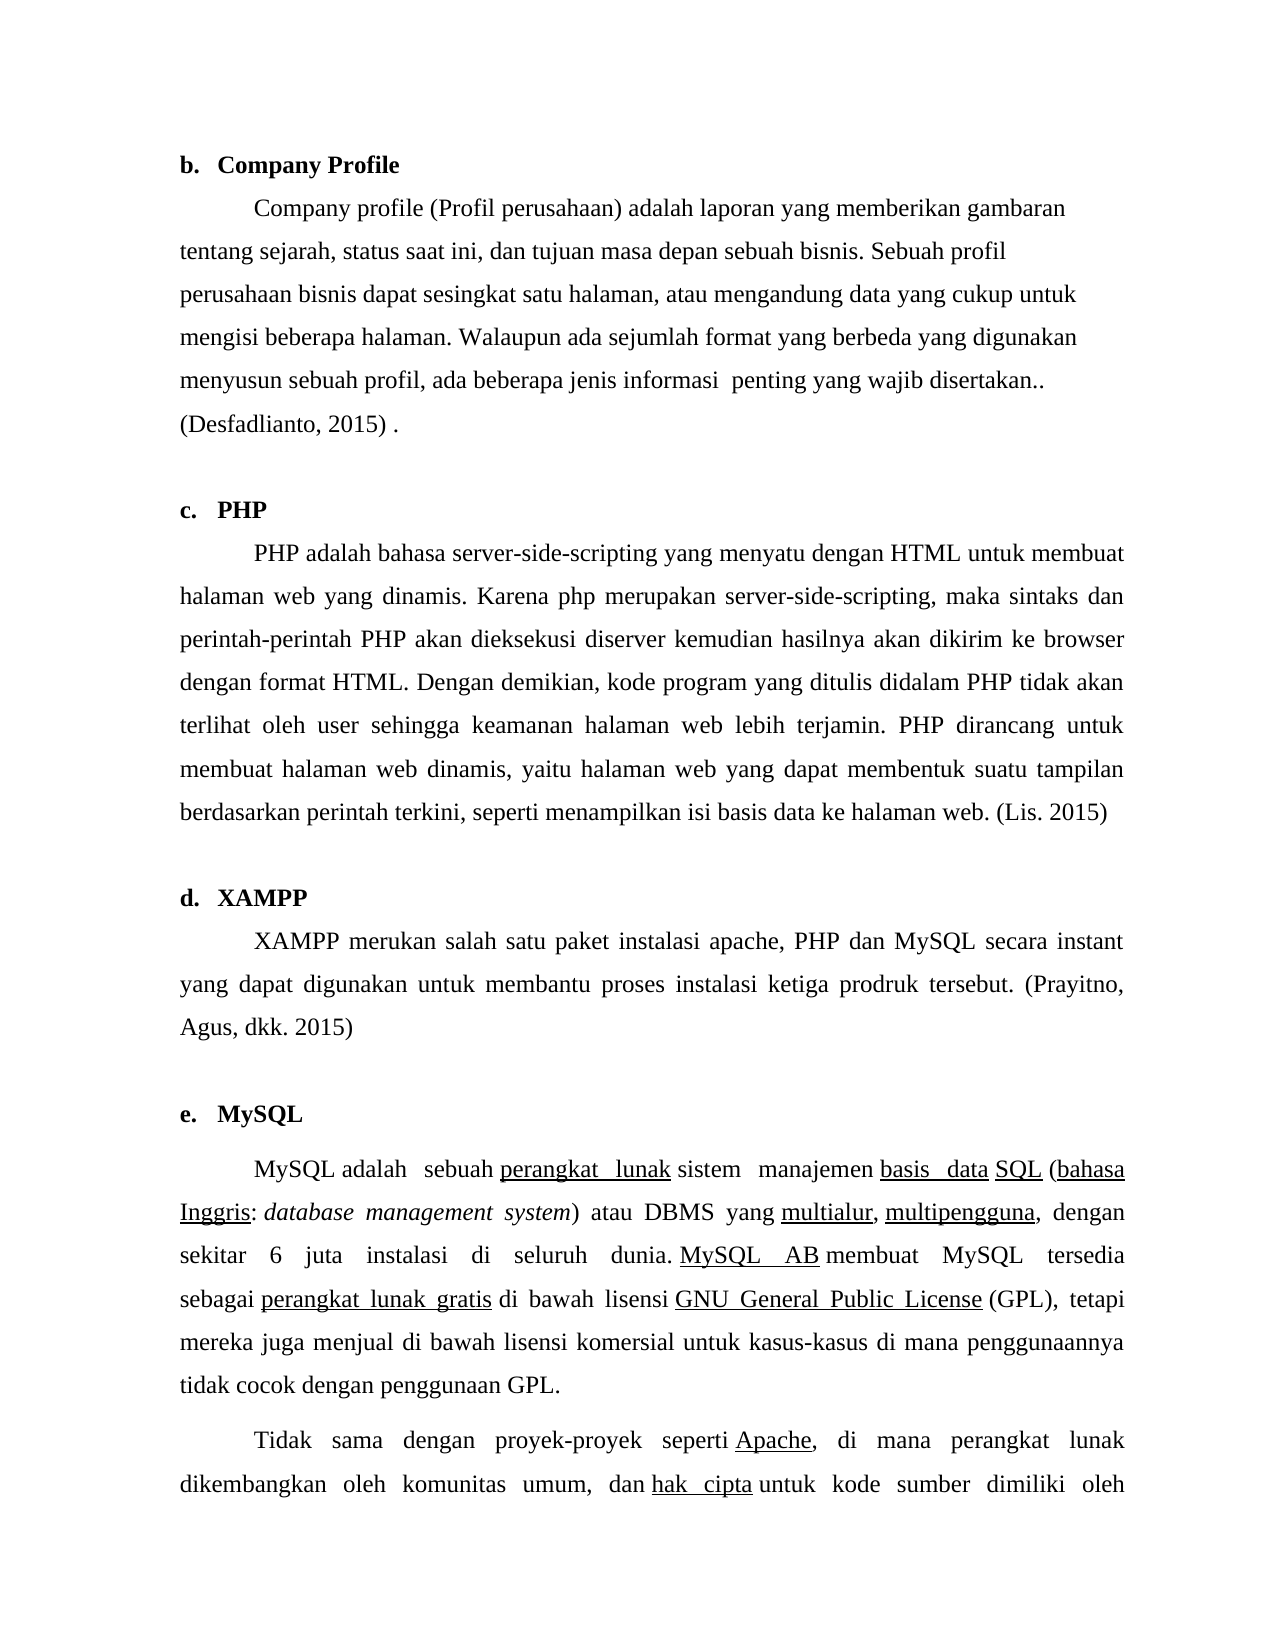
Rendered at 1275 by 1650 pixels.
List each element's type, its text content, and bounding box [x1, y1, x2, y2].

list XAMPP [179, 883, 1125, 912]
list PHP [179, 495, 1125, 524]
list XAMPP merukan salah satu paket instalasi apache, PHP dan MySQL secara instant yang dapat digunakan untuk membantu proses instalasi ketiga prodruk tersebut. (Prayitno, Agus, dkk. 2015) [179, 926, 1125, 1041]
list Company profile (Profil perusahaan) adalah laporan yang memberikan gambaran tentang sejarah, status saat ini, dan tujuan masa depan sebuah bisnis. Sebuah profil perusahaan bisnis dapat sesingkat satu halaman, atau mengandung data yang cukup untuk mengisi beberapa halaman. Walaupun ada sejumlah format yang berbeda yang digunakan menyusun sebuah profil, ada beberapa jenis informasi penting yang wajib disertakan.. (Desfadlianto, 2015) . [179, 193, 1125, 437]
list Company Profile [179, 150, 1125, 179]
text MySQL adalah sebuah perangkat lunak sistem manajemen basis data SQL (bahasa Inggris: database management system) atau DBMS yang multialur, multipengguna, dengan sekitar 6 juta instalasi di seluruh dunia. MySQL AB membuat MySQL tersedia sebagai perangkat lunak gratis di bawah lisensi GNU General Public License (GPL), tetapi mereka juga menjual di bawah lisensi komersial untuk kasus-kasus di mana penggunaannya tidak cocok dengan penggunaan GPL. [179, 1154, 1125, 1399]
text PHP adalah bahasa server-side-scripting yang menyatu dengan HTML untuk membuat halaman web yang dinamis. Karena php merupakan server-side-scripting, maka sintaks dan perintah-perintah PHP akan dieksekusi diserver kemudian hasilnya akan dikirim ke browser dengan format HTML. Dengan demikian, kode program yang ditulis didalam PHP tidak akan terlihat oleh user sehingga keamanan halaman web lebih terjamin. PHP dirancang untuk membuat halaman web dinamis, yaitu halaman web yang dapat membentuk suatu tampilan berdasarkan perintah terkini, seperti menampilkan isi basis data ke halaman web. (Lis. 2015) [179, 538, 1125, 826]
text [179, 1426, 1125, 1497]
list MySQL [179, 1099, 1125, 1127]
